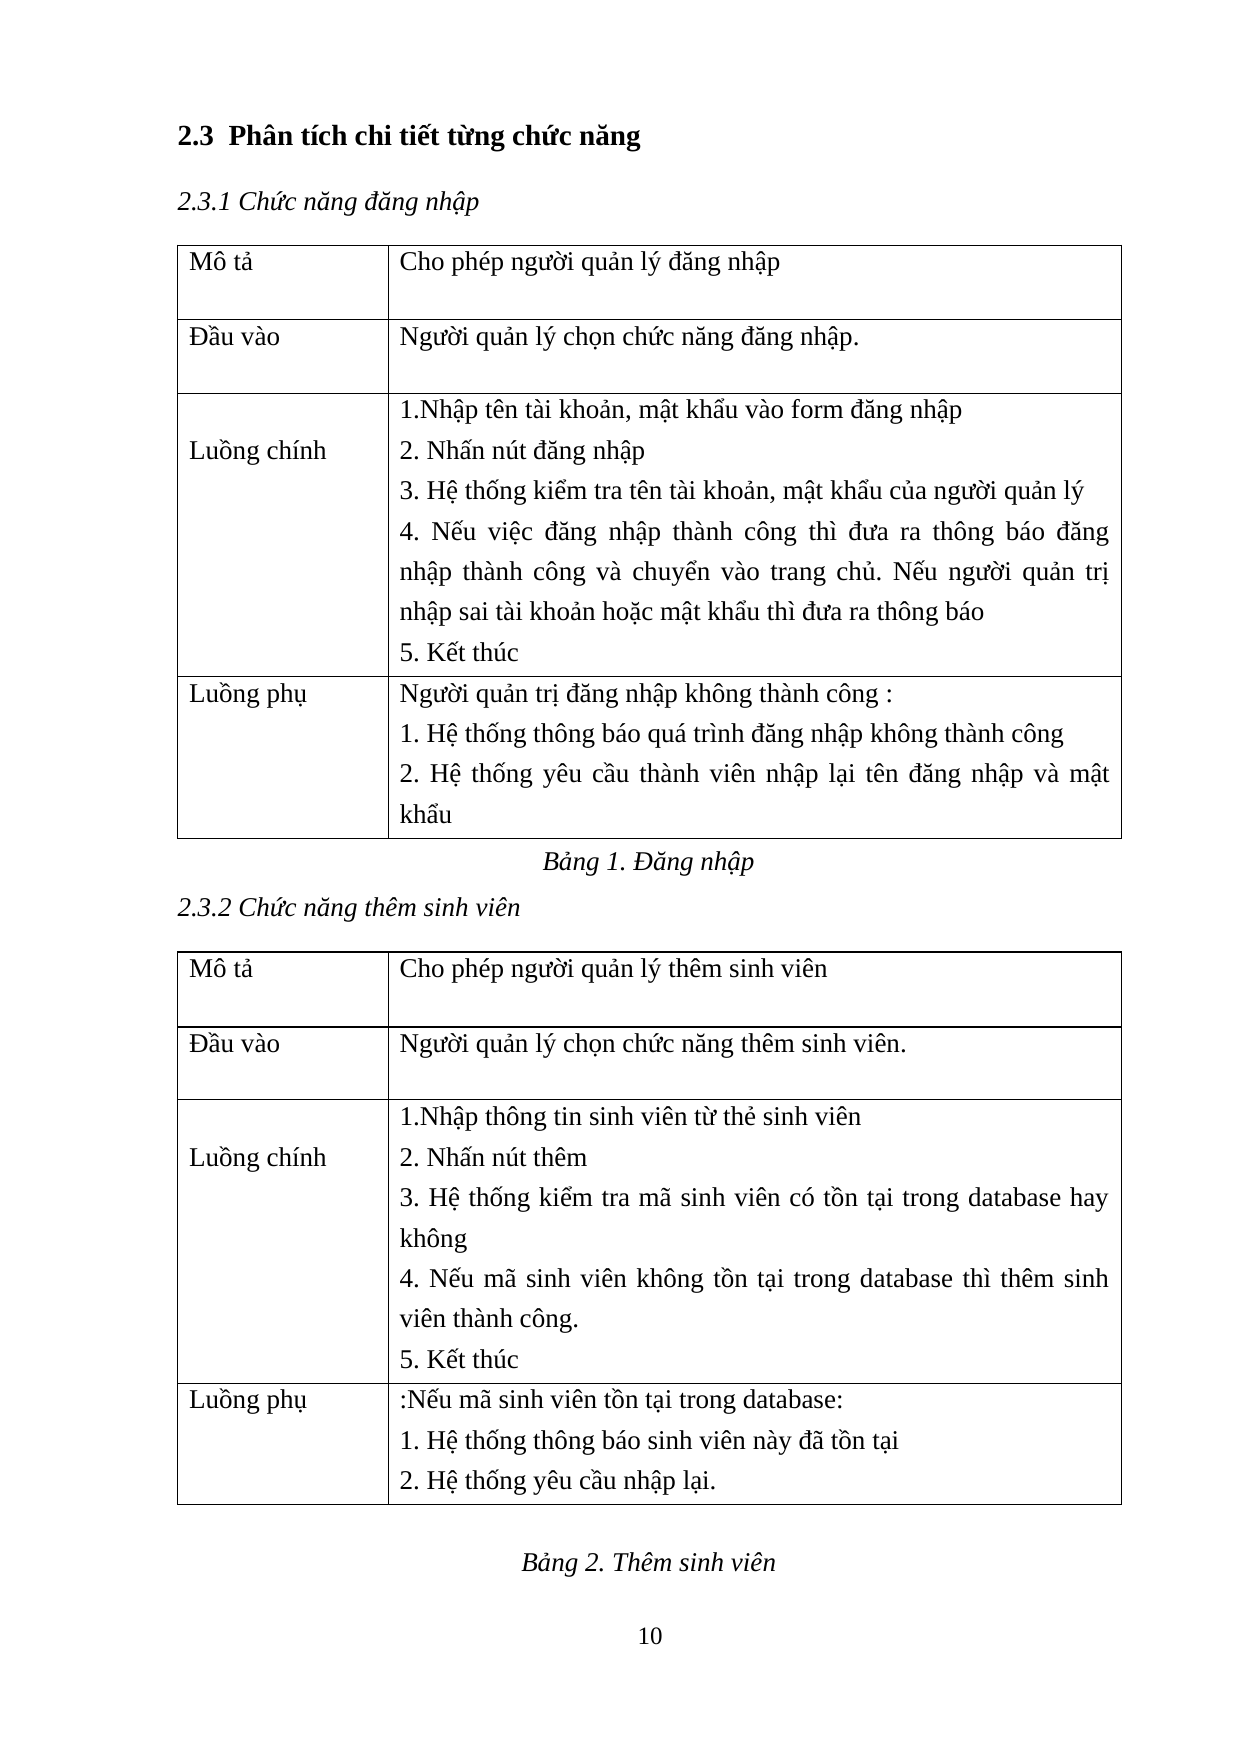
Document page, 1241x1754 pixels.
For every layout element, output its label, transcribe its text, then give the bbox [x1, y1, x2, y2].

subtitle 2.3.2 Chức năng thêm sinh viên [177, 892, 1122, 923]
table_cell Đầu vào [178, 1028, 388, 1099]
table_cell Người quản lý chọn chức năng thêm sinh viên. [389, 1028, 1121, 1099]
table_cell 1.Nhập tên tài khoản, mật khẩu vào form đăng nhập 2. Nhấn nút đăng nhập 3. Hệ thống kiểm tra tên tài khoản, mật khẩu của người quản lý 4. Nếu việc đăng nhập thành công thì đưa ra thông báo đăng nhập thành công và chuyển vào trang chủ. Nếu người quản trị nhập sai tài khoản hoặc mật khẩu thì đưa ra thông báo 5. Kết thúc [389, 394, 1121, 676]
table_header Cho phép người quản lý thêm sinh viên [389, 953, 1121, 1026]
text Bảng 1. Đăng nhập [177, 845, 1122, 876]
table_header Mô tả [178, 953, 388, 1026]
subtitle 2.3.1 Chức năng đăng nhập [177, 184, 1122, 216]
table_cell Người quản lý chọn chức năng đăng nhập. [389, 320, 1121, 392]
table_cell Đầu vào [178, 320, 388, 392]
table_cell Người quản trị đăng nhập không thành công : 1. Hệ thống thông báo quá trình đăng nhập không thành công 2. Hệ thống yêu cầu thành viên nhập lại tên đăng nhập và mật khẩu [389, 677, 1121, 838]
table_cell Luồng phụ [178, 1384, 388, 1504]
table_cell Luồng chính [178, 1100, 388, 1383]
table_cell Luồng phụ [178, 677, 388, 838]
text Bảng 2. Thêm sinh viên [177, 1546, 1122, 1577]
table_header Mô tả [178, 246, 388, 319]
table_header Cho phép người quản lý đăng nhập [389, 246, 1121, 319]
table_cell Luồng chính [178, 394, 388, 676]
table_cell :Nếu mã sinh viên tồn tại trong database: 1. Hệ thống thông báo sinh viên này đã tồn tại 2. Hệ thống yêu cầu nhập lại. [389, 1384, 1121, 1504]
table_cell 1.Nhập thông tin sinh viên từ thẻ sinh viên 2. Nhấn nút thêm 3. Hệ thống kiểm tra mã sinh viên có tồn tại trong database hay không 4. Nếu mã sinh viên không tồn tại trong database thì thêm sinh viên thành công. 5. Kết thúc [389, 1100, 1121, 1383]
subtitle 2.3 Phân tích chi tiết từng chức năng [177, 118, 1122, 152]
